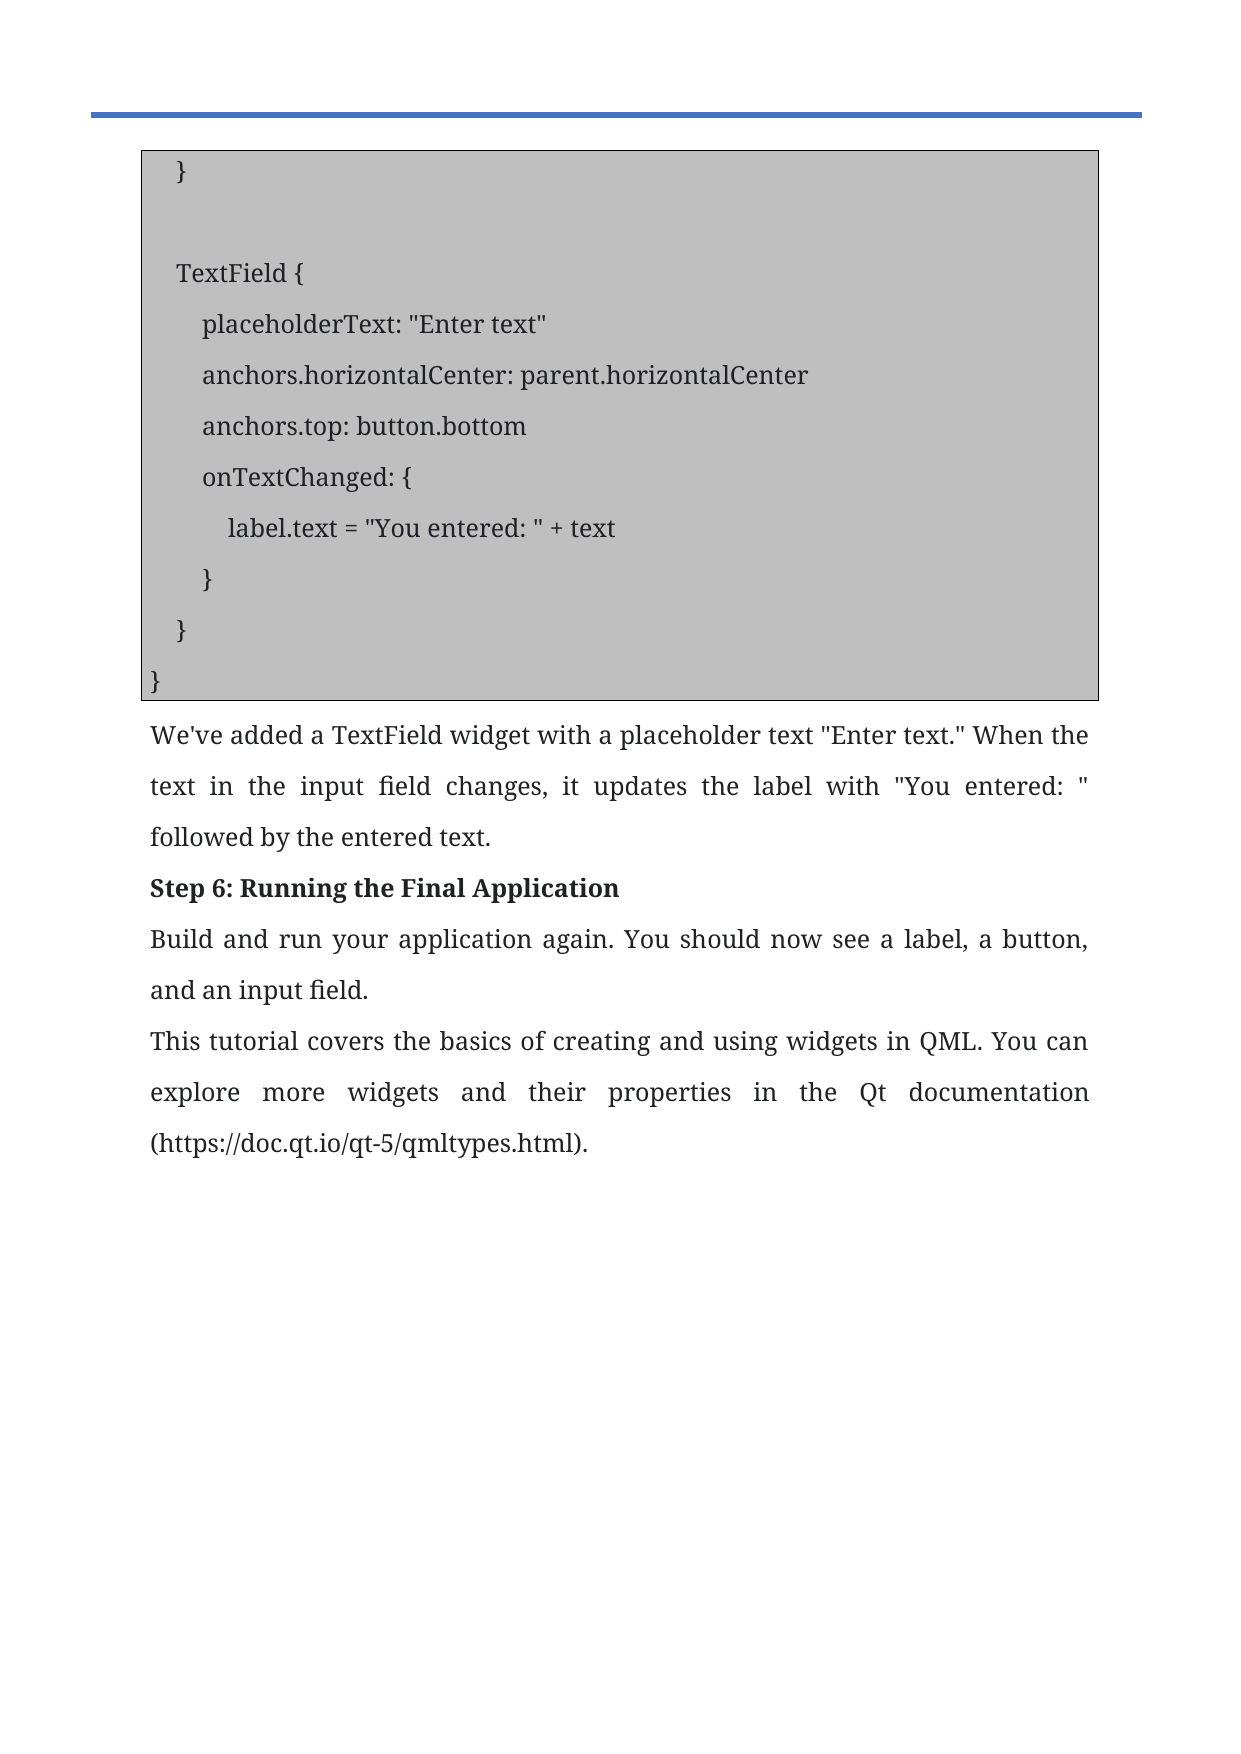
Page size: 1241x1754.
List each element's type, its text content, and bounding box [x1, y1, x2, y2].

text We've added a TextField widget with a placeholder text "Enter text." When the text in the input field changes, it updates the label with "You entered: " followed by the entered text. [150, 718, 1090, 854]
text Step 6: Running the Final Application [150, 871, 1090, 905]
text placeholderText: "Enter text" [142, 303, 1098, 340]
text TextField { [142, 252, 1098, 289]
text } [142, 609, 1098, 647]
text } [142, 558, 1098, 596]
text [142, 354, 1098, 391]
text } [142, 151, 1098, 187]
text onTextChanged: { [142, 456, 1098, 493]
text } [142, 660, 1098, 700]
text This tutorial covers the basics of creating and using widgets in QML. You can explore more widgets and their properties in the Qt documentation (https://doc.qt.io/qt-5/qmltypes.html). [150, 1024, 1090, 1160]
text label.text = "You entered: " + text [142, 507, 1098, 544]
text anchors.top: button.bottom [142, 405, 1098, 442]
text Build and run your application again. You should now see a label, a button, and an input field. [150, 922, 1090, 1007]
